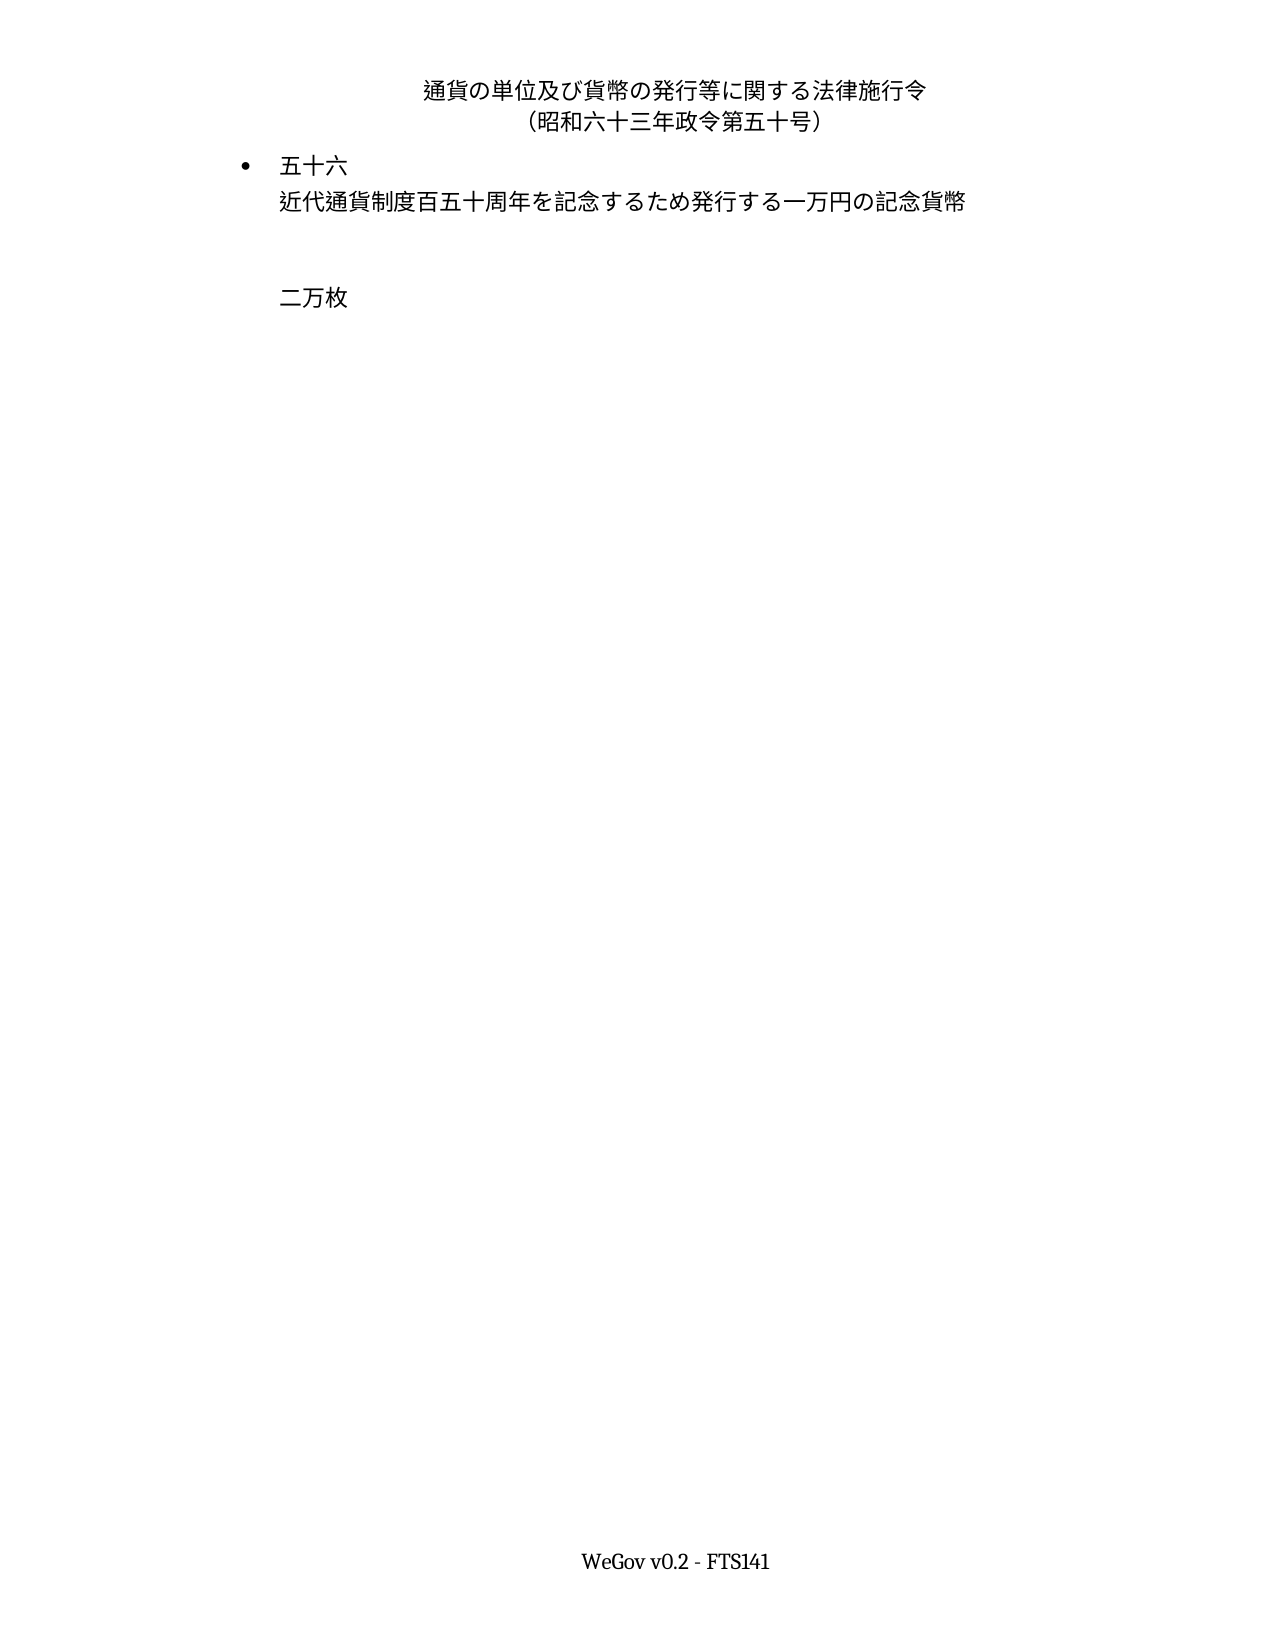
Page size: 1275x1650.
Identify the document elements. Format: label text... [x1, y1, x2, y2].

list 五十六 近代通貨制度百五十周年を記念するため発行する一万円の記念貨幣 二万枚 [242, 150, 1087, 313]
